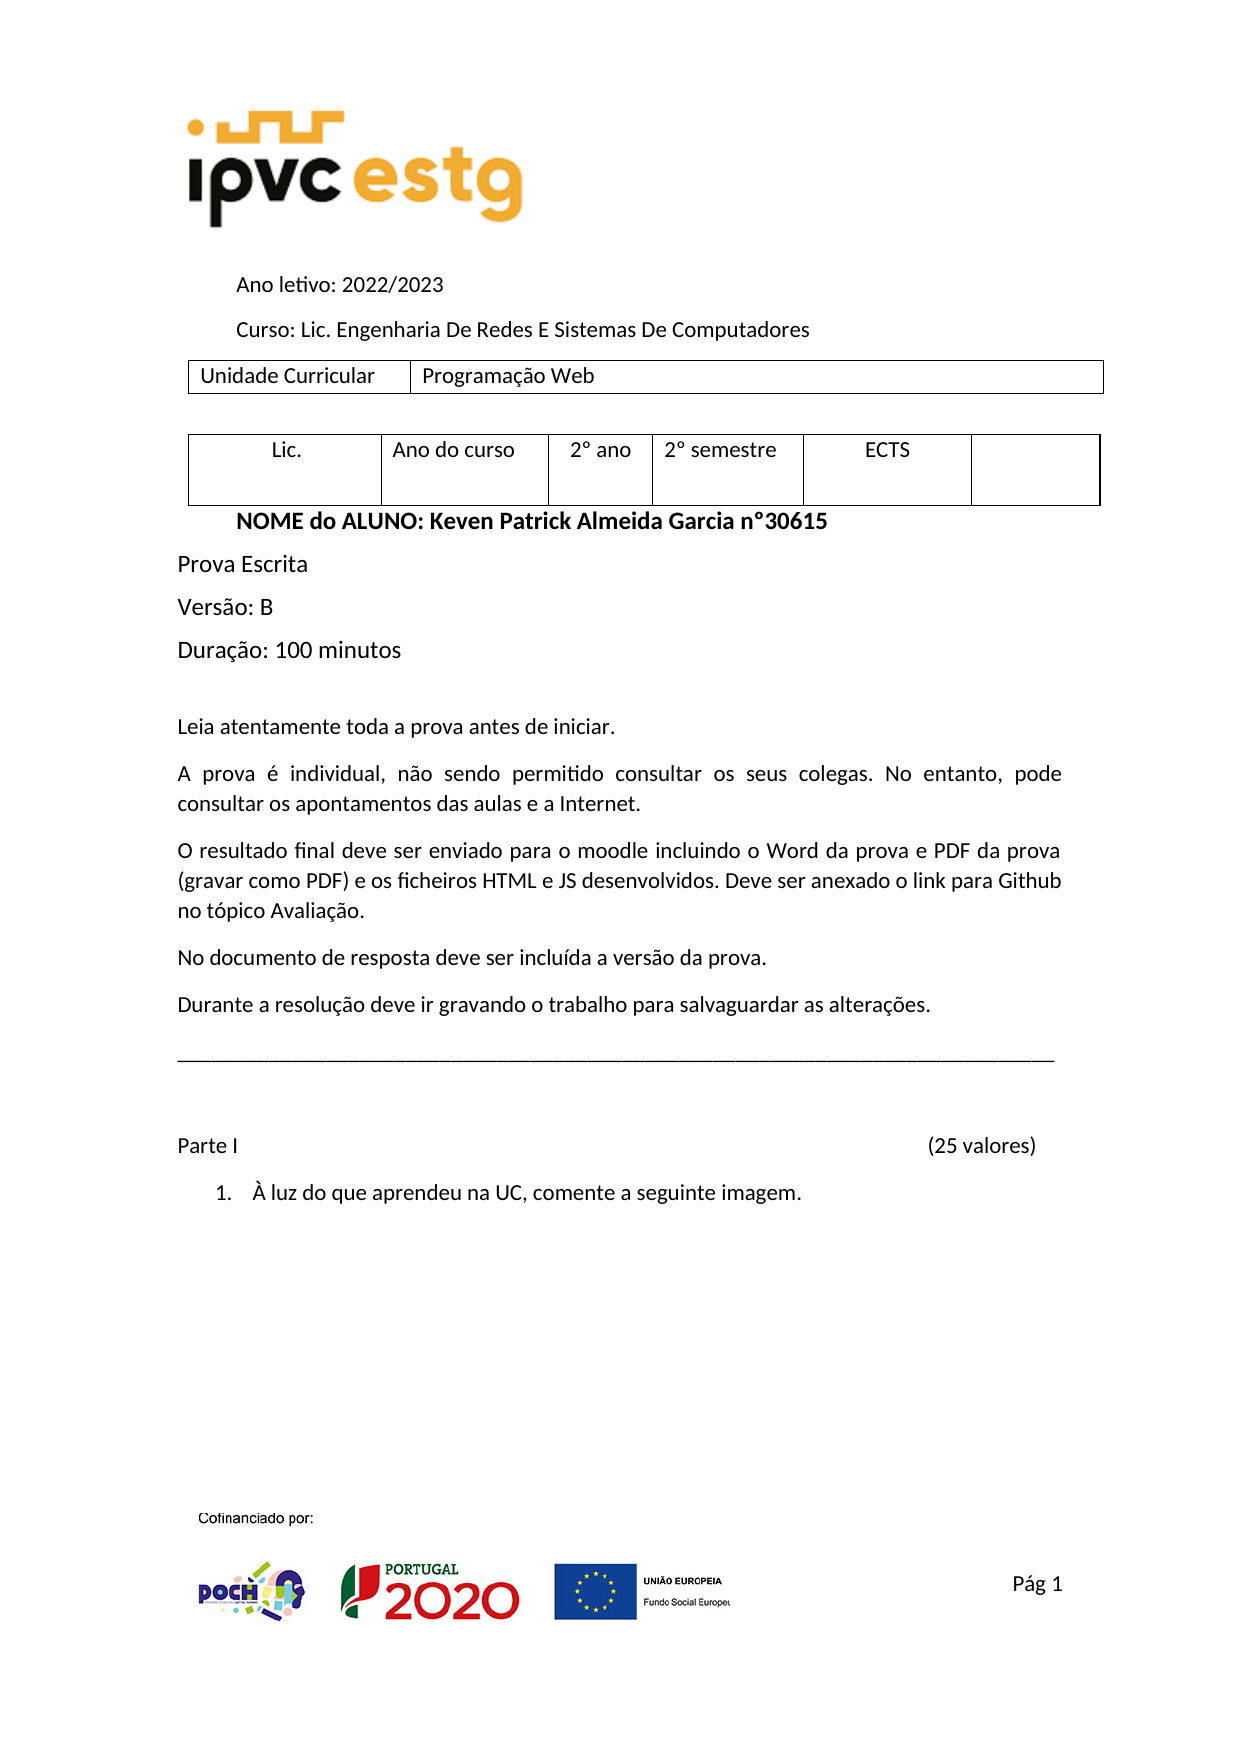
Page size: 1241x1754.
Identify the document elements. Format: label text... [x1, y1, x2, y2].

table_header Programação Web [411, 361, 1103, 393]
text Parte I (25 valores) [177, 1131, 1063, 1159]
picture [198, 1513, 731, 1621]
table_header [972, 435, 1099, 504]
text Versão: B [177, 592, 1063, 622]
text No documento de resposta deve ser incluída a versão da prova. [177, 943, 1063, 971]
text NOME do ALUNO: Keven Patrick Almeida Garcia nº30615 [236, 506, 1063, 536]
table_header ECTS [804, 435, 971, 504]
text O resultado final deve ser enviado para o moodle incluindo o Word da prova e PDF da prova (gravar como PDF) e os ficheiros HTML e JS desenvolvidos. Deve ser anexado o link para Github no tópico Avaliação. [177, 836, 1063, 924]
table_header Ano do curso [382, 435, 548, 504]
table_header Unidade Curricular [189, 361, 410, 393]
table_header Lic. [189, 435, 381, 504]
list À luz do que aprendeu na UC, comente a seguinte imagem. [215, 1178, 1063, 1206]
table_header 2º semestre [653, 435, 803, 504]
text A prova é individual, não sendo permitido consultar os seus colegas. No entanto, pode consultar os apontamentos das aulas e a Internet. [177, 759, 1063, 817]
text Durante a resolução deve ir gravando o trabalho para salvaguardar as alterações. [177, 990, 1063, 1018]
text Prova Escrita [177, 548, 1063, 579]
text Duração: 100 minutos [177, 634, 1063, 665]
text Leia atentamente toda a prova antes de iniciar. [177, 712, 1063, 740]
text Curso: Lic. Engenharia De Redes E Sistemas De Computadores [236, 315, 1063, 343]
table_header 2º ano [549, 435, 652, 504]
text Ano letivo: 2022/2023 [236, 270, 1063, 298]
text _____________________________________________________________________________ [177, 1037, 1063, 1065]
picture [177, 73, 529, 252]
